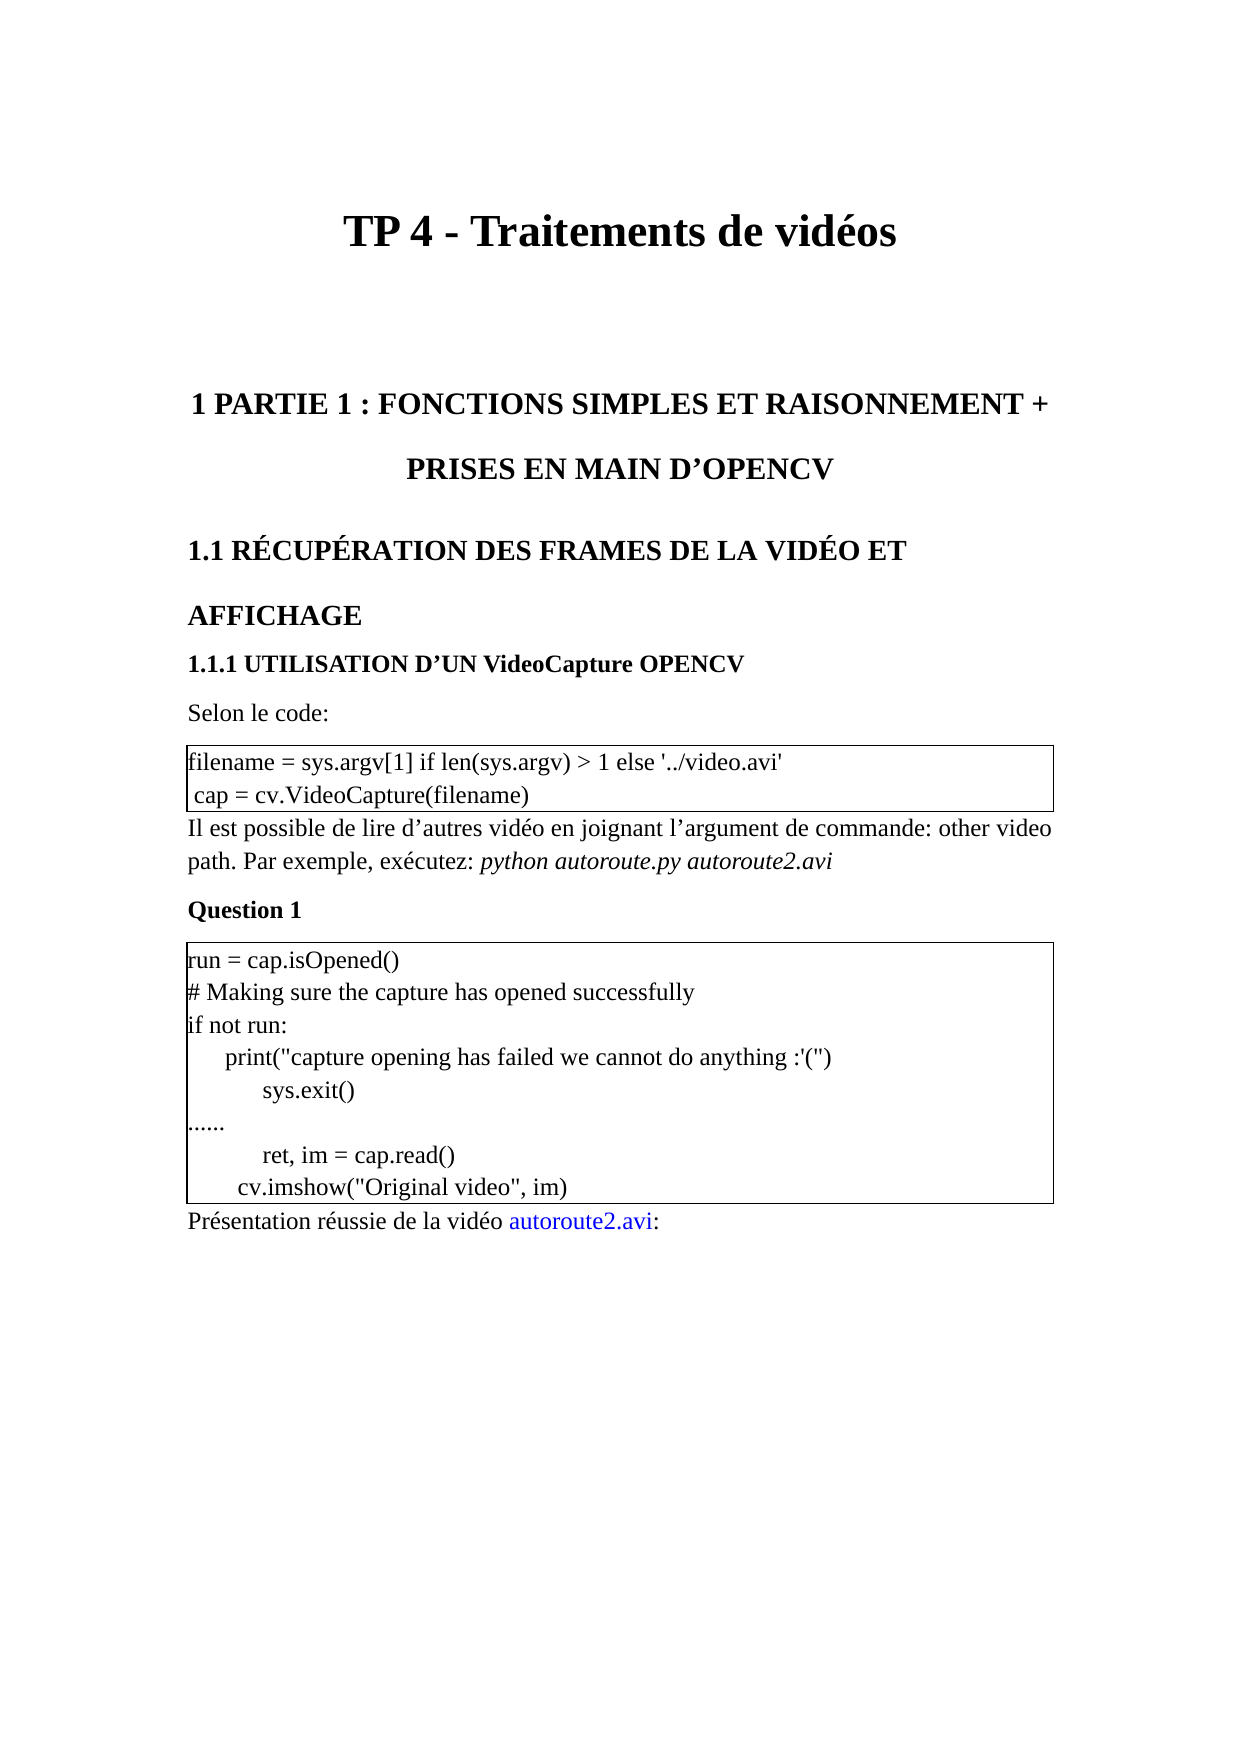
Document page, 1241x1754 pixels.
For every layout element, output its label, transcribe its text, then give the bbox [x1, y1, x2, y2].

text 1.1 RÉCUPÉRATION DES FRAMES DE LA VIDÉO ET AFFICHAGE [187, 517, 1053, 647]
text cap = cv.VideoCapture(filename) [188, 777, 1053, 811]
subtitle TP 4 - Traitements de vidéos [187, 197, 1053, 262]
text ...... [188, 1105, 1053, 1138]
text print("capture opening has failed we cannot do anything :'(") [188, 1040, 1053, 1073]
text Selon le code: [187, 696, 1053, 728]
text Présentation réussie de la vidéo autoroute2.avi: [187, 1204, 1053, 1236]
text filename = sys.argv[1] if len(sys.argv) > 1 else '../video.avi' [188, 746, 1053, 777]
text run = cap.isOpened() [188, 943, 1053, 975]
text 1.1.1 UTILISATION D’UN VideoCapture OPENCV [187, 647, 1053, 679]
text sys.exit() [188, 1073, 1053, 1105]
text # Making sure the capture has opened successfully [188, 975, 1053, 1008]
text Il est possible de lire d’autres vidéo en joignant l’argument de commande: other video path. Par exemple, exécutez: python autoroute.py autoroute2.avi [187, 812, 1053, 877]
text ret, im = cap.read() [188, 1138, 1053, 1169]
text cv.imshow("Original video", im) [188, 1169, 1053, 1203]
text Question 1 [187, 893, 1053, 926]
text if not run: [188, 1008, 1053, 1040]
text 1 PARTIE 1 : FONCTIONS SIMPLES ET RAISONNEMENT + PRISES EN MAIN D’OPENCV [187, 371, 1053, 501]
